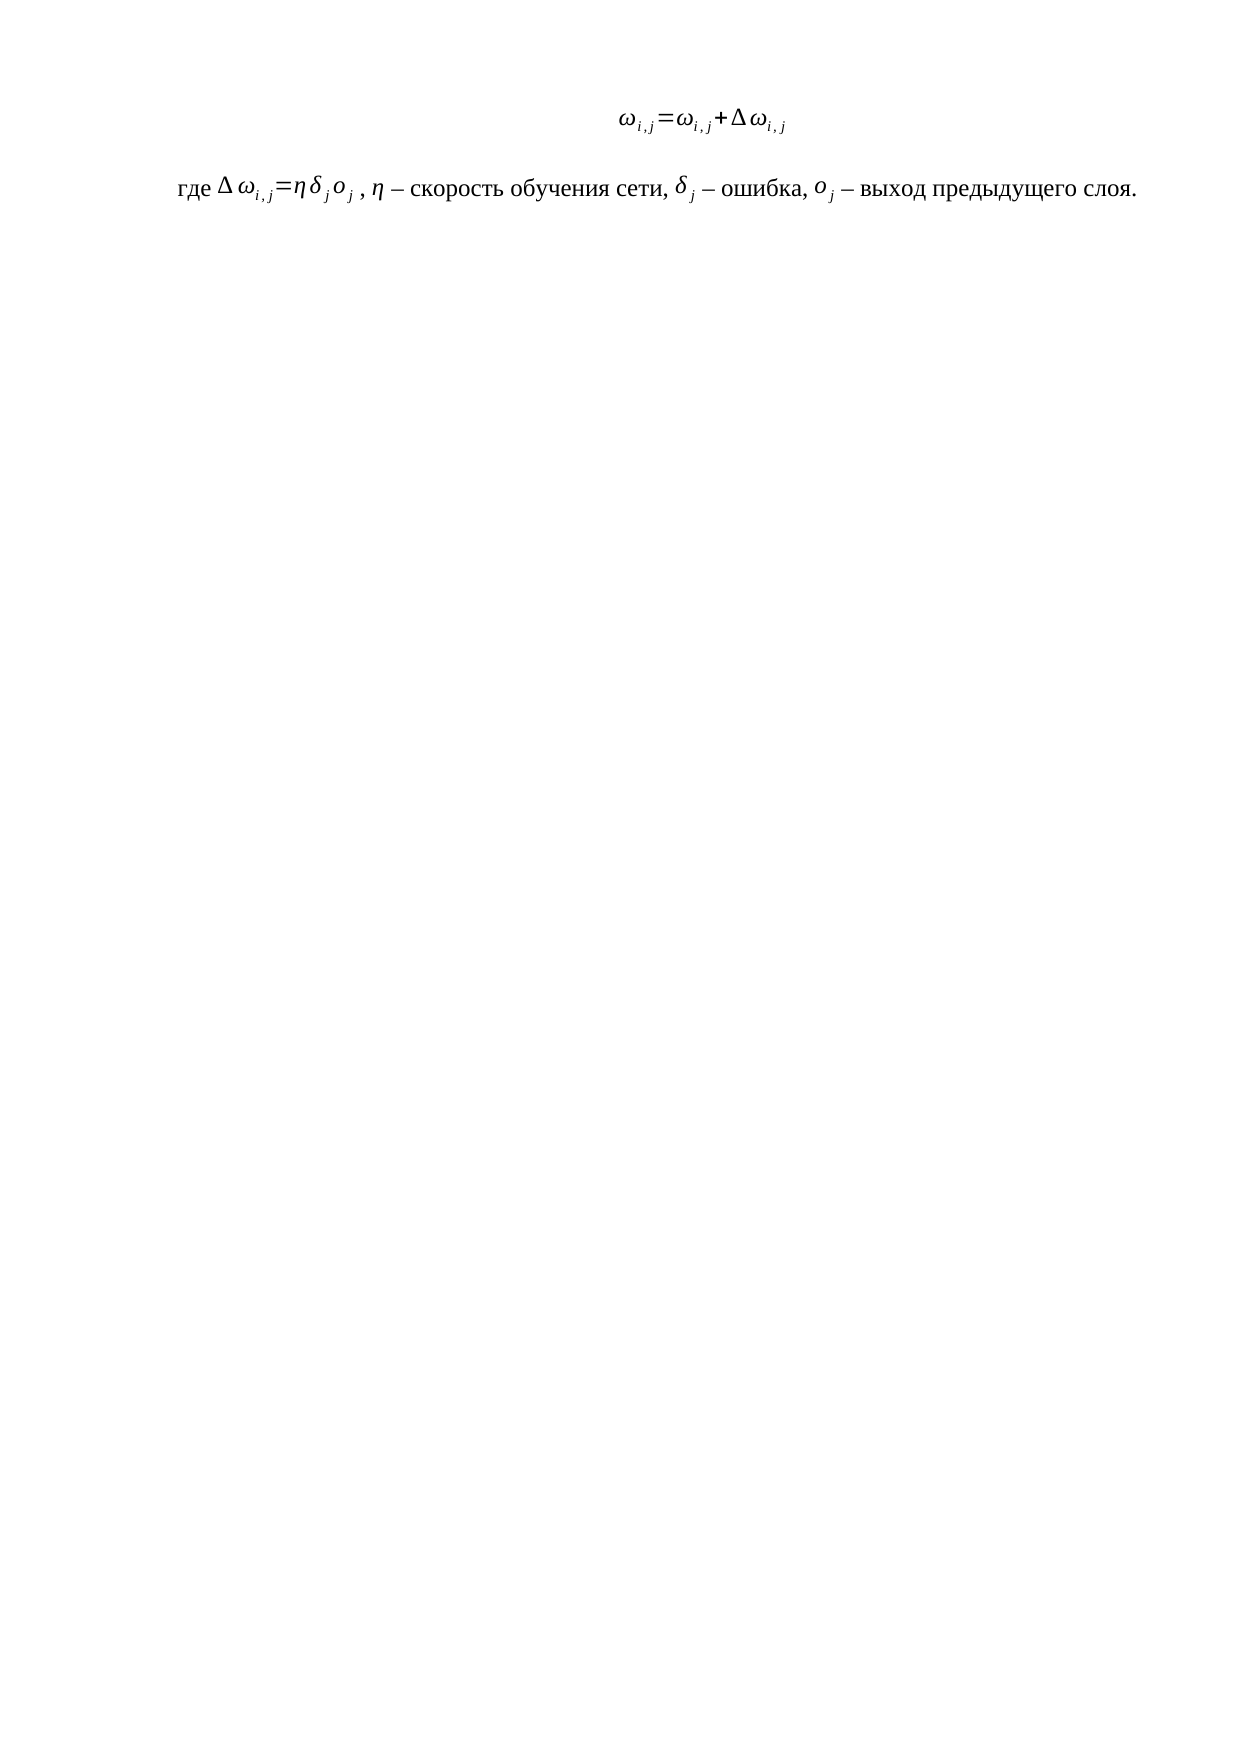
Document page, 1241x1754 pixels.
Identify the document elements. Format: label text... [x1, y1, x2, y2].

text где , – скорость обучения сети, – ошибка, – выход предыдущего слоя. [177, 172, 1152, 203]
